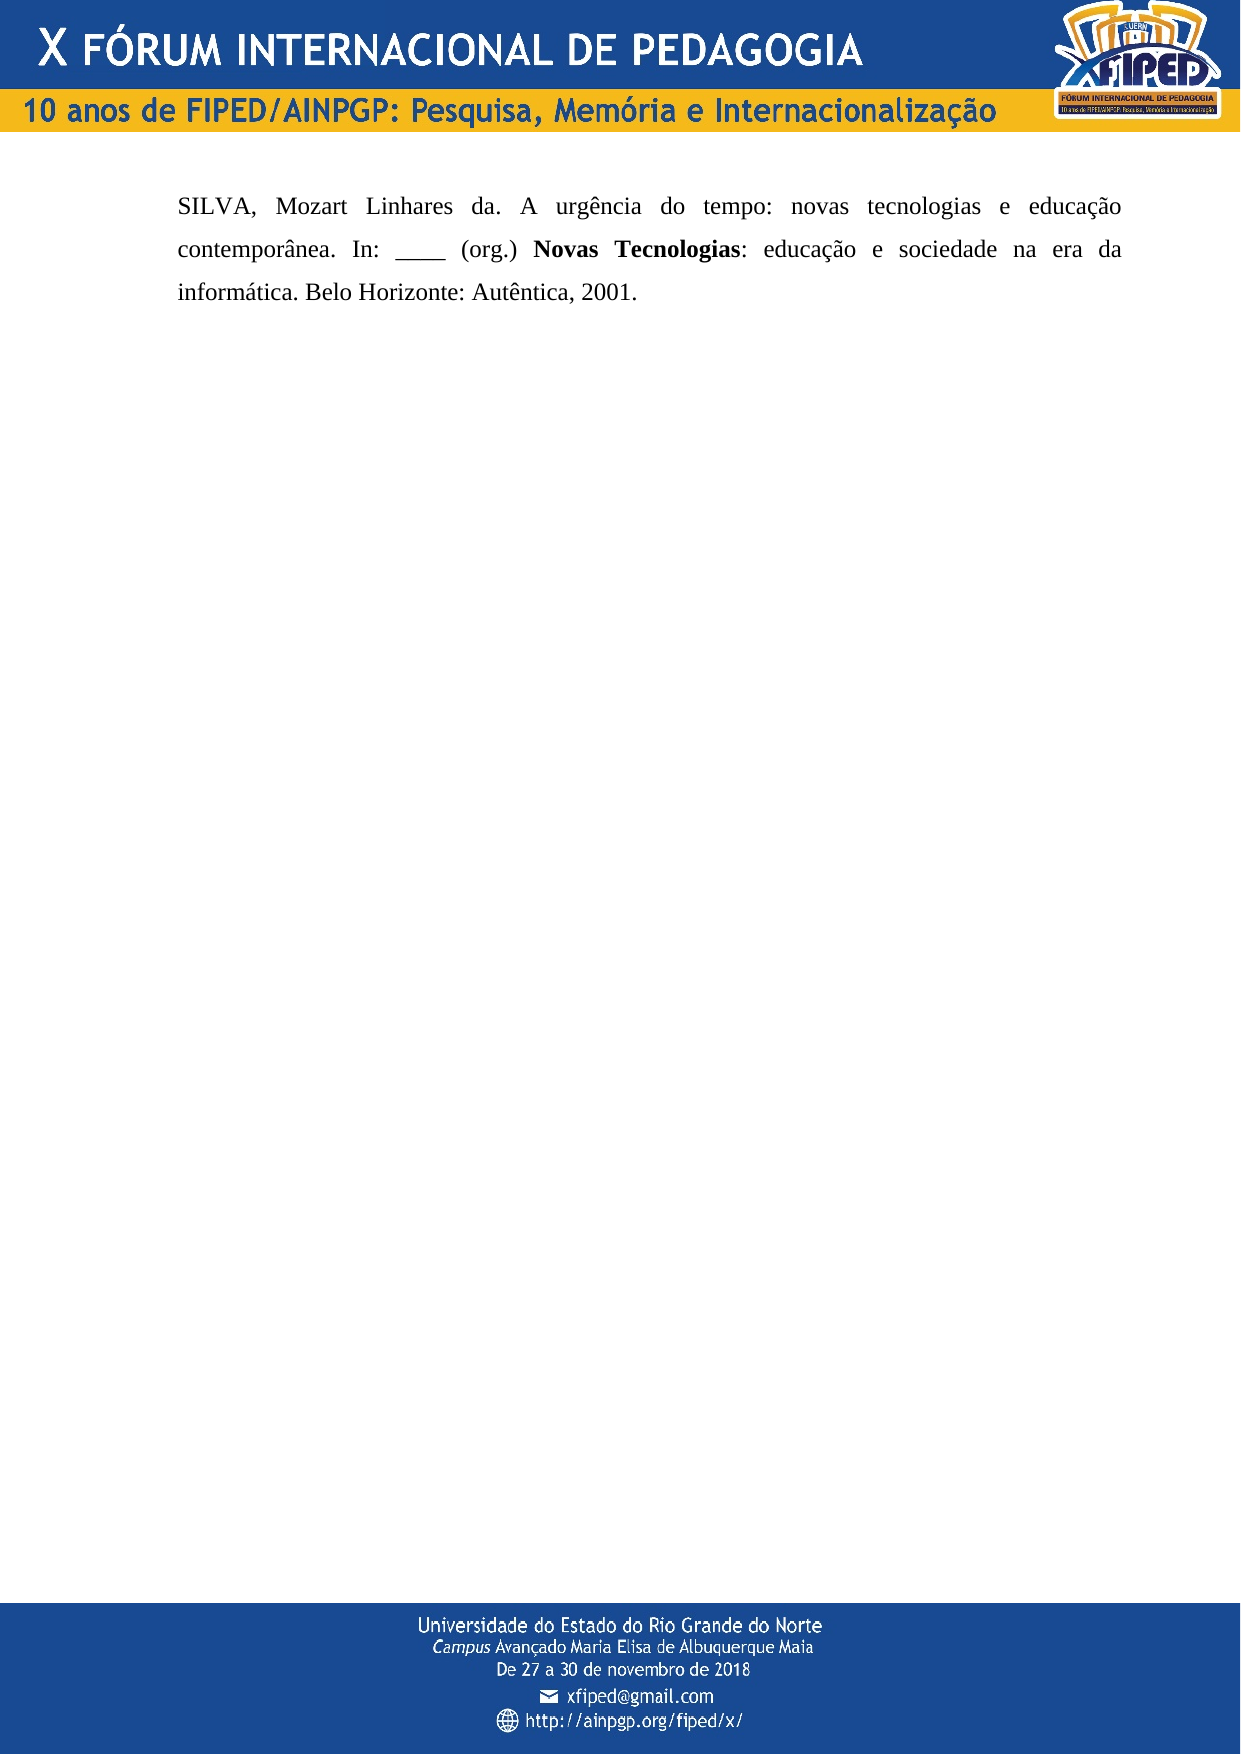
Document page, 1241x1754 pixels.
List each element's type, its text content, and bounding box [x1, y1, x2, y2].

text SILVA, Mozart Linhares da. A urgência do tempo: novas tecnologias e educação contemporânea. In: ____ (org.) Novas Tecnologias: educação e sociedade na era da informática. Belo Horizonte: Autêntica, 2001. [177, 191, 1122, 306]
picture [0, 1603, 1241, 1754]
picture [0, 0, 1241, 132]
